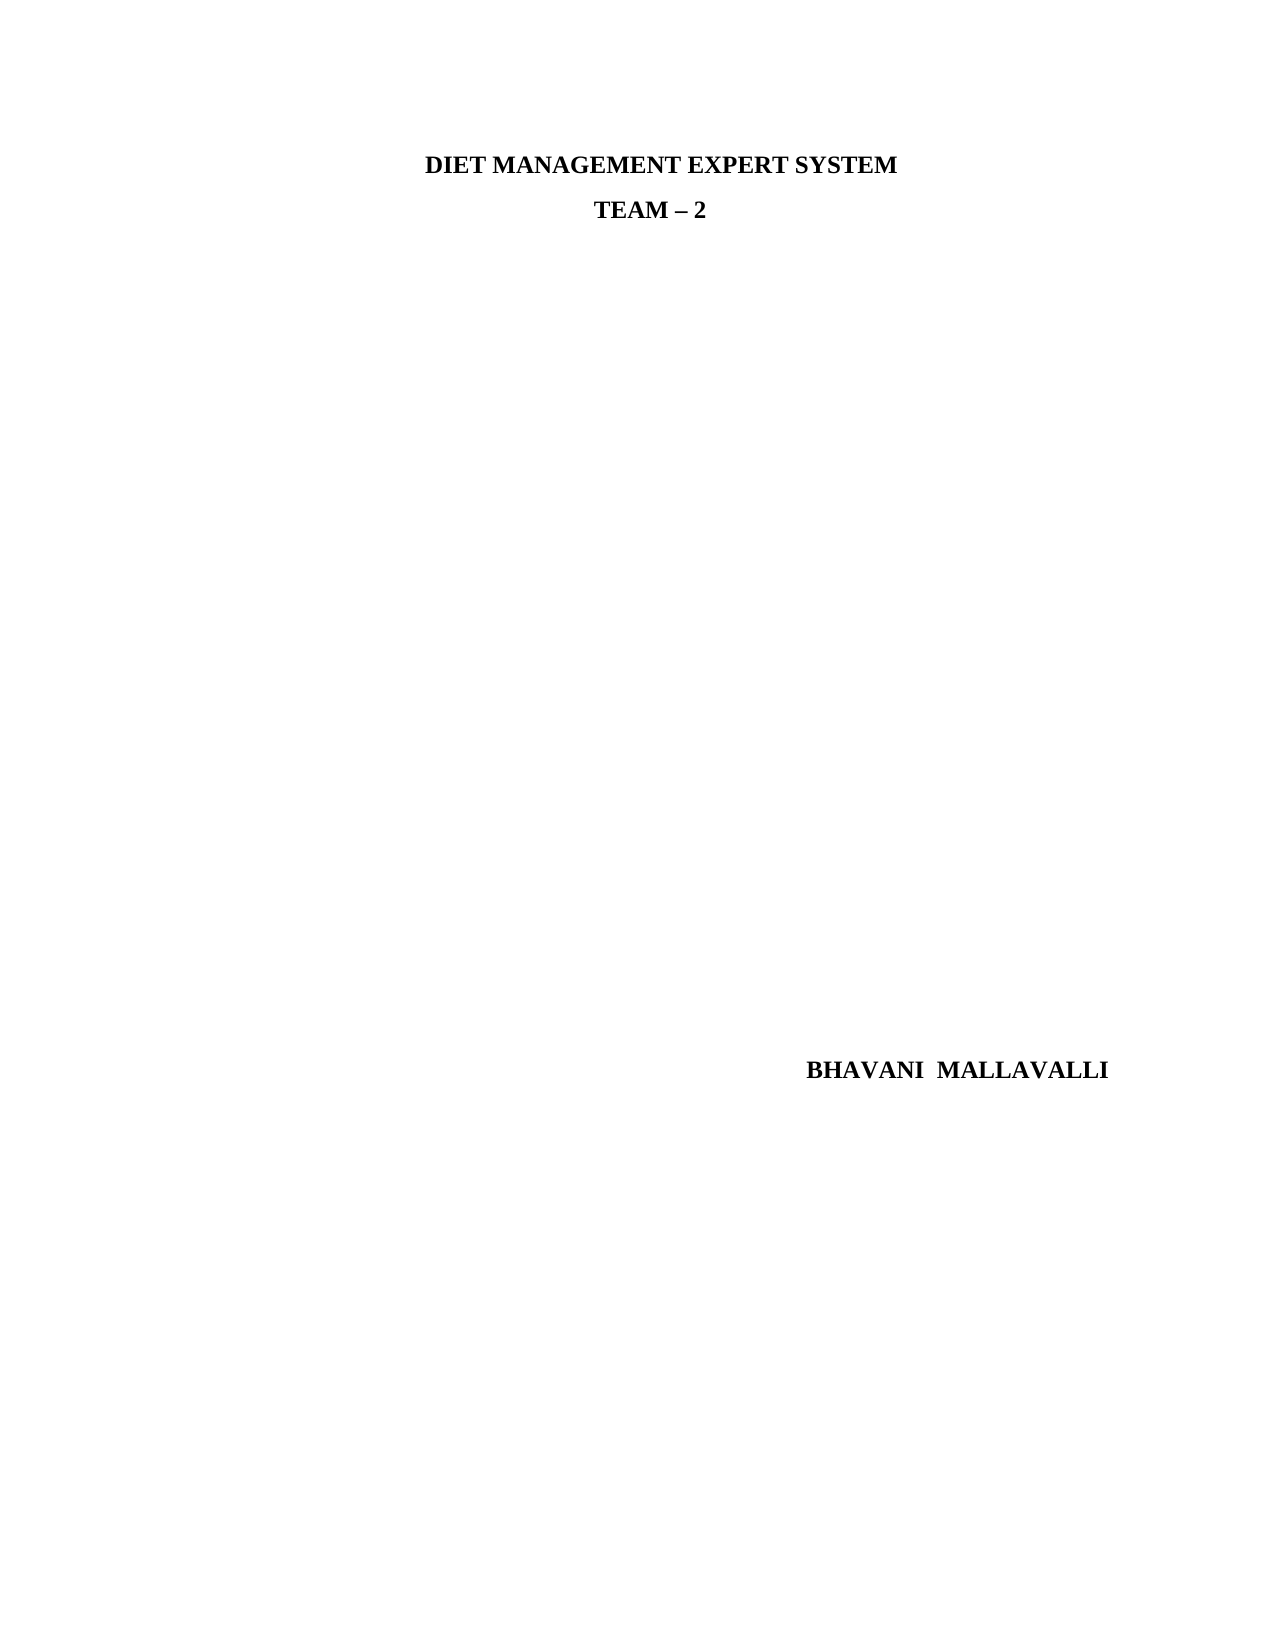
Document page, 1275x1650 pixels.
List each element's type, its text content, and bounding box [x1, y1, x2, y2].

text TEAM – 2 [150, 195, 1125, 224]
text BHAVANI MALLAVALLI [150, 1055, 1125, 1083]
text DIET MANAGEMENT EXPERT SYSTEM [150, 150, 1125, 179]
